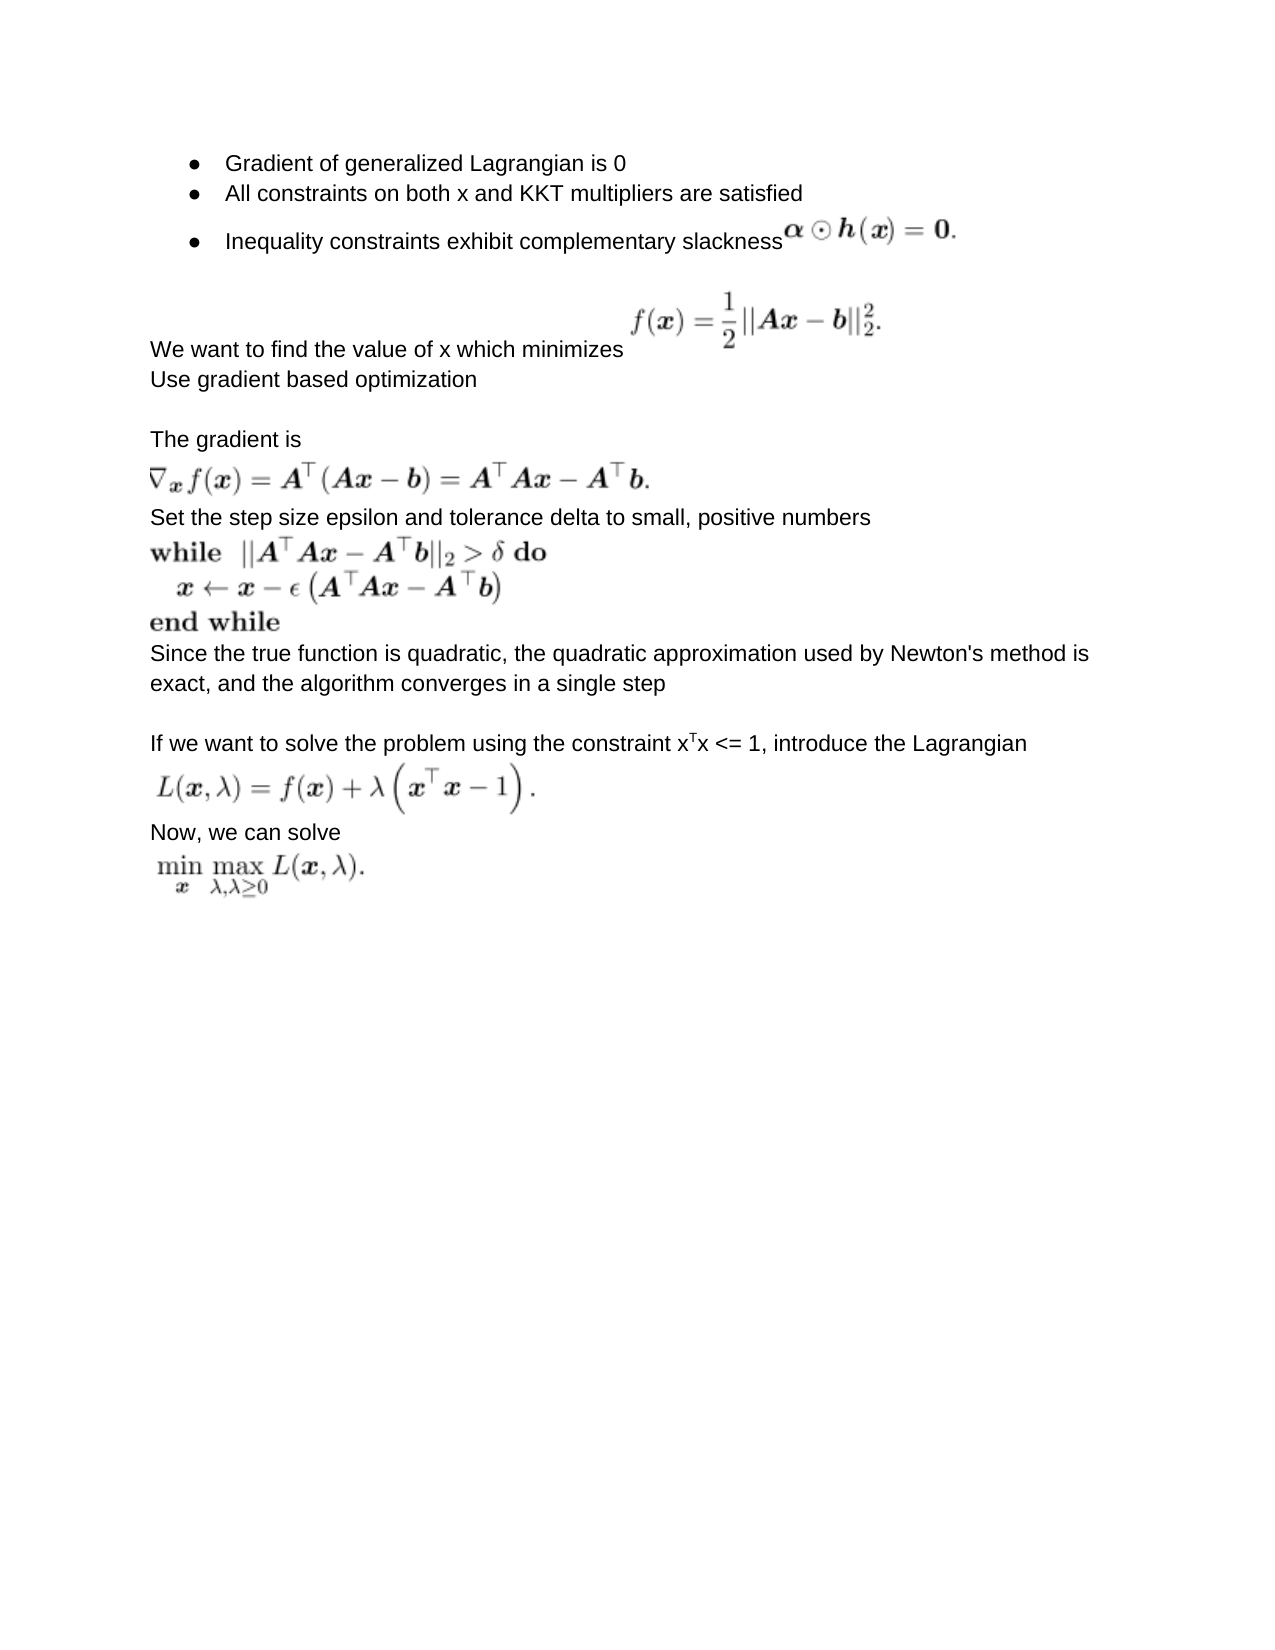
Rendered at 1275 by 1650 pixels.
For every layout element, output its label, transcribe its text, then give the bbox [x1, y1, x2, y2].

text If we want to solve the problem using the constraint xTx <= 1, introduce the Lagrangian [150, 730, 1125, 757]
text The gradient is [150, 426, 1125, 453]
picture [150, 534, 555, 636]
picture [150, 456, 663, 501]
picture [150, 849, 375, 911]
list Gradient of generalized Lagrangian is 0 [187, 150, 1125, 176]
text Use gradient based optimization [150, 366, 1125, 392]
text Since the true function is quadratic, the quadratic approximation used by Newton's method is exact, and the algorithm converges in a single step [150, 640, 1125, 696]
picture [150, 760, 544, 816]
list Inequality constraints exhibit complementary slackness [187, 210, 1125, 254]
text Set the step size epsilon and tolerance delta to small, positive numbers [150, 504, 1125, 531]
list All constraints on both x and KKT multipliers are satisfied [187, 180, 1125, 207]
picture [630, 288, 893, 358]
text Now, we can solve [150, 819, 1125, 846]
picture [782, 210, 965, 250]
